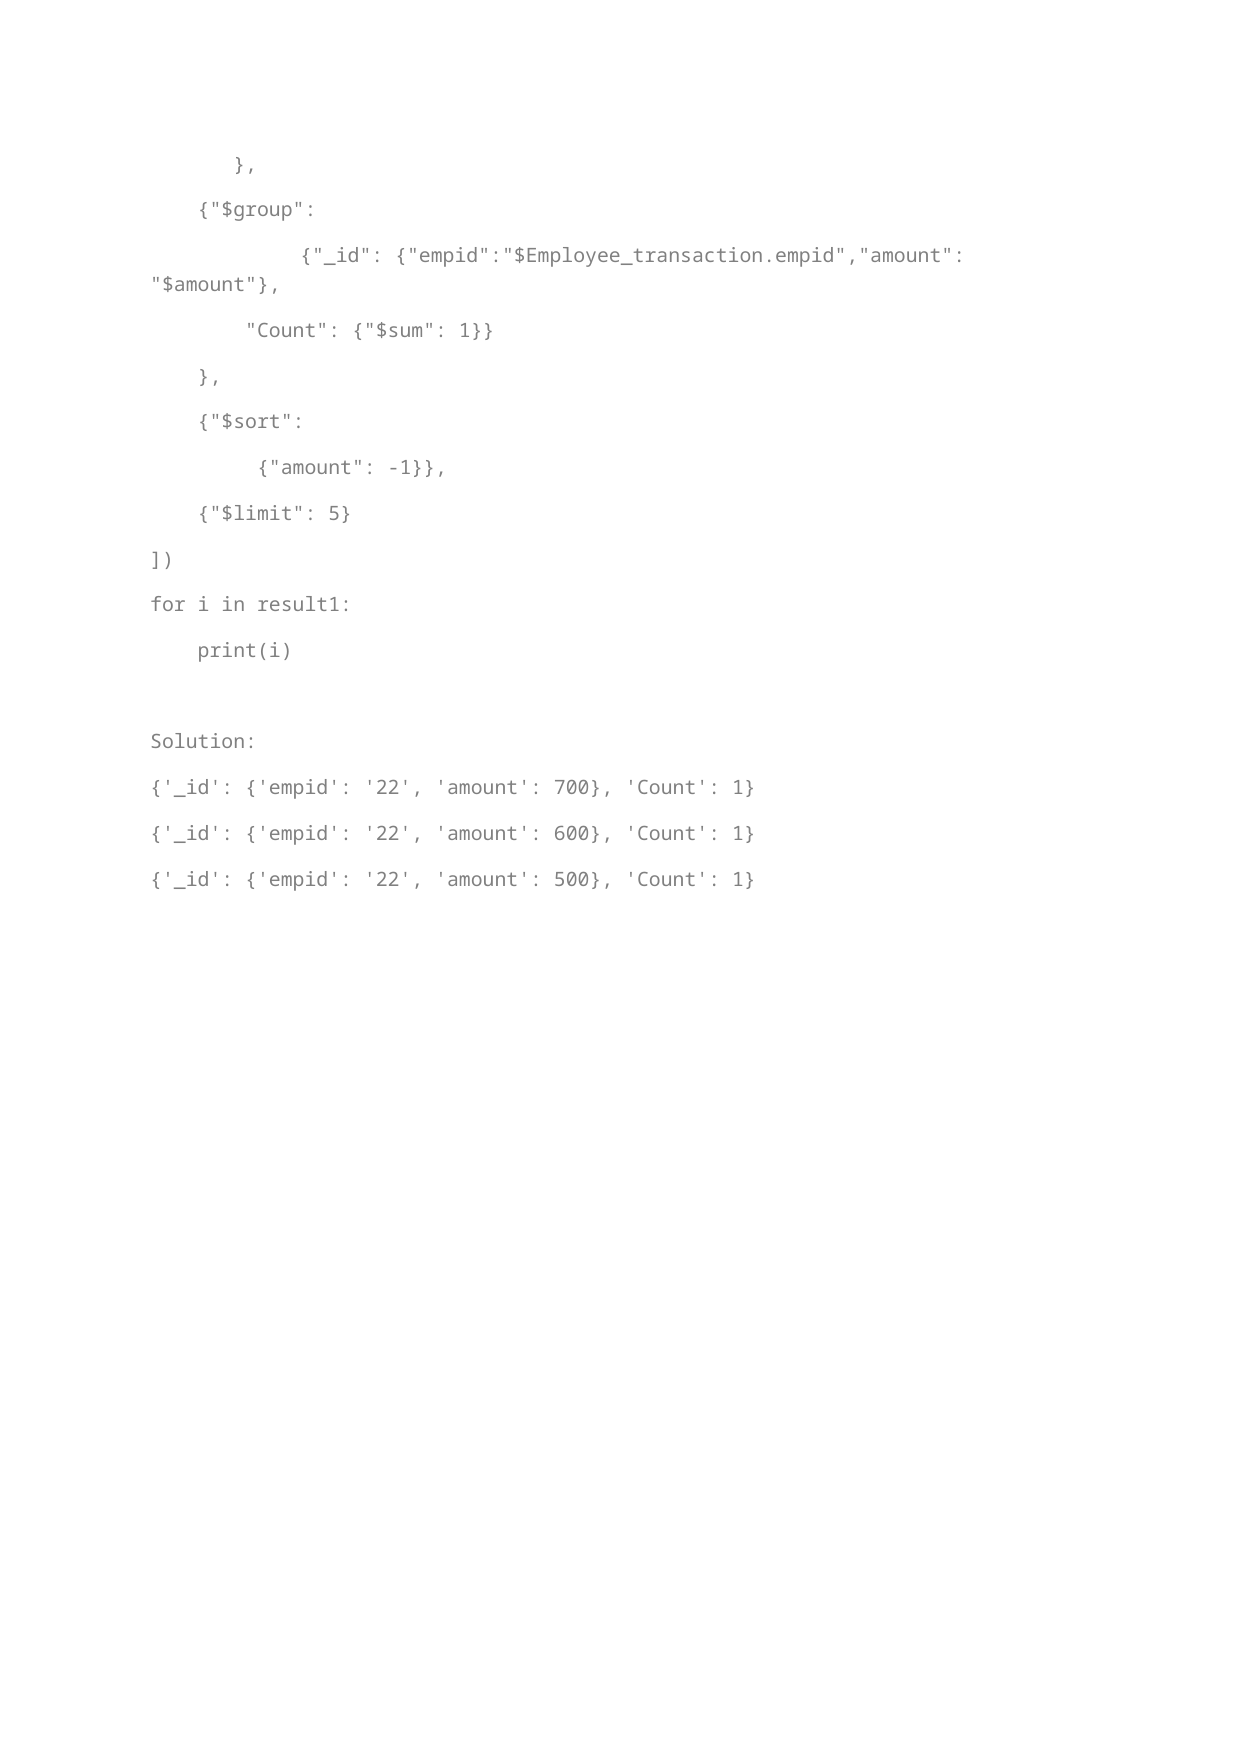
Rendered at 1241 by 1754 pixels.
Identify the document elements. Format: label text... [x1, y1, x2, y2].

text {"$limit": 5} [150, 499, 1090, 526]
text {"_id": {"empid":"$Employee_transaction.empid","amount": "$amount"}, [150, 241, 1090, 297]
text ]) [150, 545, 1090, 572]
text {'_id': {'empid': '22', 'amount': 500}, 'Count': 1} [150, 865, 1090, 892]
text {"$group": [150, 196, 1090, 223]
text }, [150, 362, 1090, 389]
text {"amount": -1}}, [150, 453, 1090, 480]
text Solution: [150, 728, 1090, 755]
text {'_id': {'empid': '22', 'amount': 600}, 'Count': 1} [150, 819, 1090, 846]
text {'_id': {'empid': '22', 'amount': 700}, 'Count': 1} [150, 773, 1090, 801]
text print(i) [150, 636, 1090, 663]
text "Count": {"$sum": 1}} [150, 316, 1090, 343]
text for i in result1: [150, 591, 1090, 618]
text }, [150, 150, 1090, 177]
text {"$sort": [150, 408, 1090, 435]
